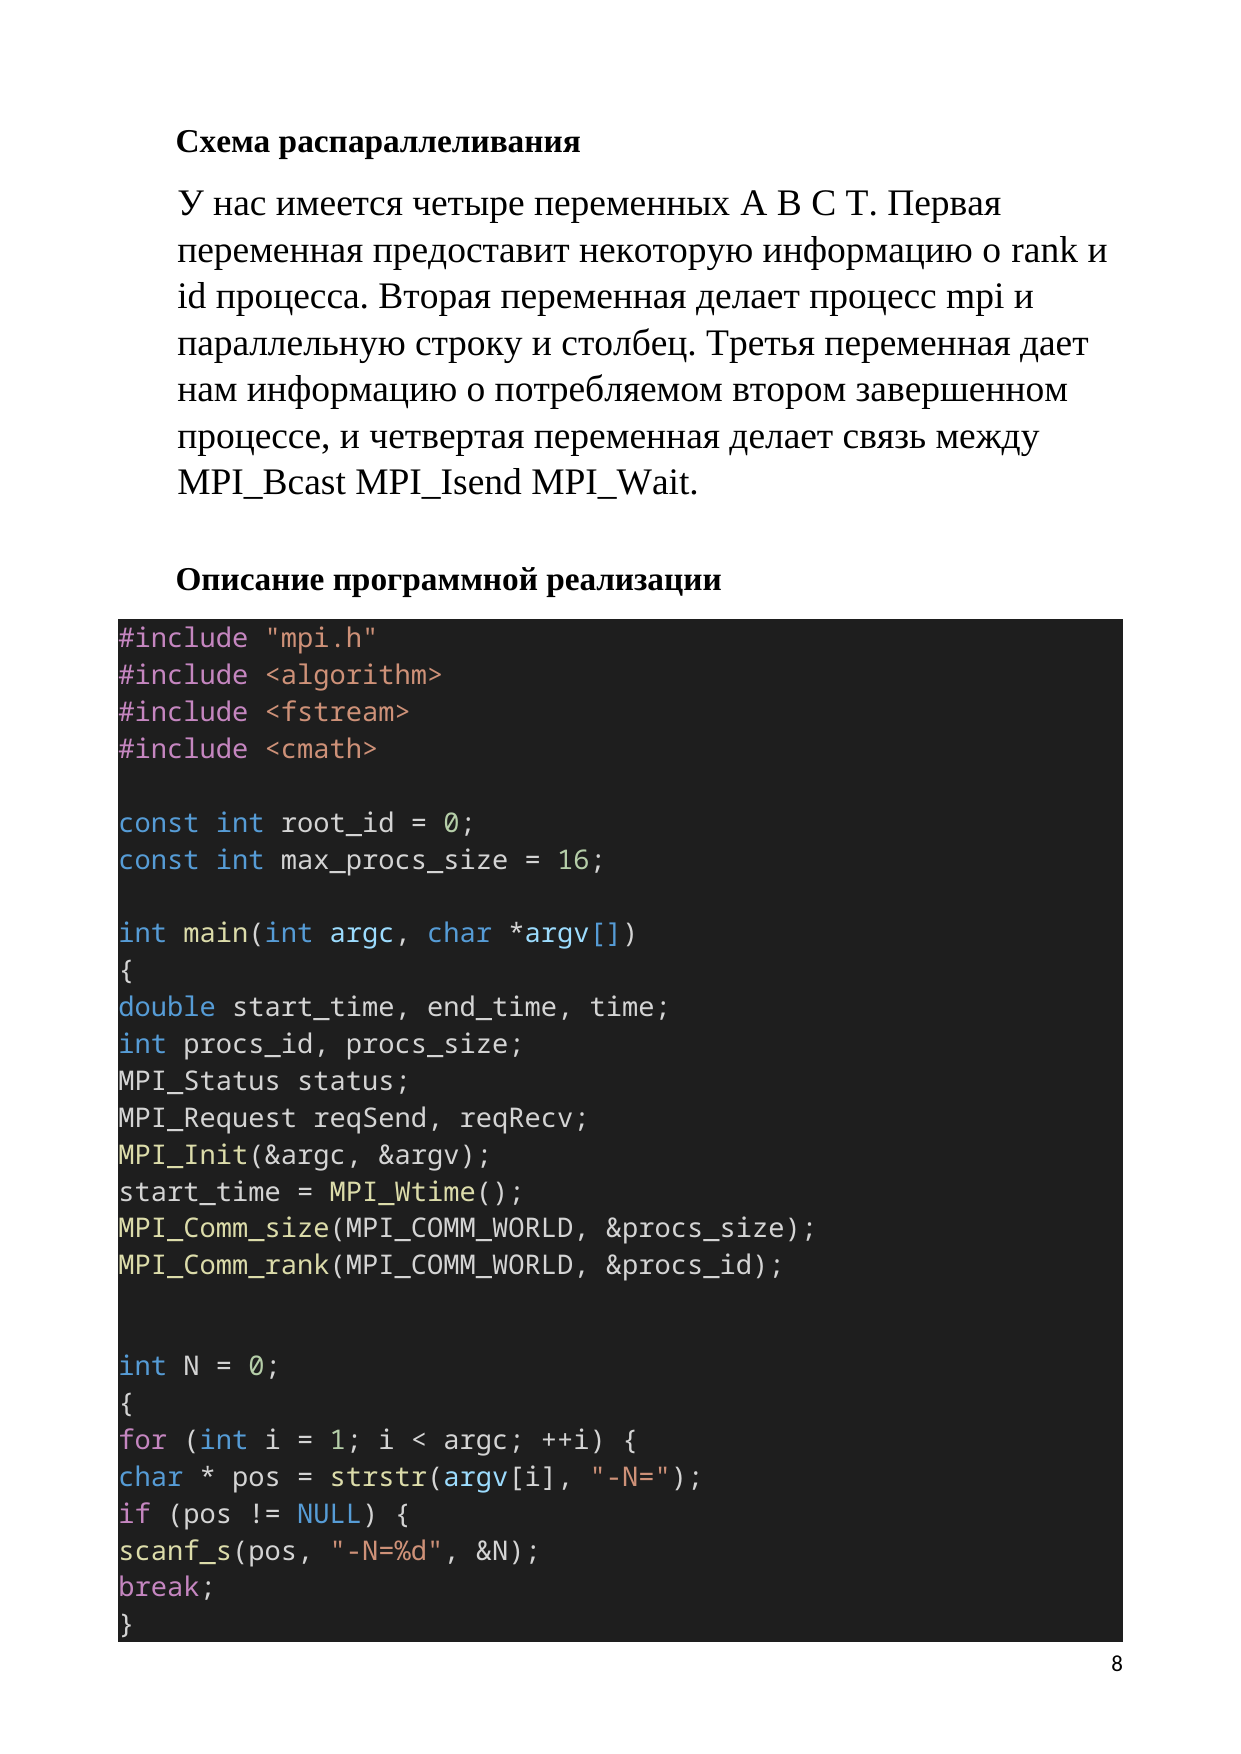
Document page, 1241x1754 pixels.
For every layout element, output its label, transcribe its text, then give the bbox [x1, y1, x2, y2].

text #include "mpi.h" [118, 619, 1123, 656]
text int procs_id, procs_size; [118, 1024, 1123, 1061]
text scanf_s(pos, "-N=%d", &N); [118, 1531, 1123, 1568]
text #include <cmath> [118, 729, 1123, 766]
text { [118, 1383, 1123, 1420]
text { [118, 951, 1123, 988]
text MPI_Comm_rank(MPI_COMM_WORLD, &procs_id); [118, 1246, 1123, 1283]
text break; [118, 1568, 1123, 1605]
text MPI_Comm_size(MPI_COMM_WORLD, &procs_size); [118, 1209, 1123, 1246]
subtitle Описание программной реализации [175, 560, 1123, 598]
text } [118, 1605, 1123, 1642]
subtitle Схема распараллеливания [175, 121, 1123, 159]
text int N = 0; [118, 1347, 1123, 1383]
text int main(int argc, char *argv[]) [118, 914, 1123, 951]
text if (pos != NULL) { [118, 1494, 1123, 1531]
text const int max_procs_size = 16; [118, 840, 1123, 877]
text double start_time, end_time, time; [118, 988, 1123, 1024]
text char * pos = strstr(argv[i], "-N="); [118, 1457, 1123, 1494]
text MPI_Init(&argc, &argv); [118, 1135, 1123, 1172]
text start_time = MPI_Wtime(); [118, 1172, 1123, 1209]
text У нас имеется четыре переменных A B C T. Первая переменная предоставит некоторую информацию о rank и id процесса. Вторая переменная делает процесс mpi и параллельную строку и столбец. Третья переменная дает нам информацию о потребляемом втором завершенном процессе, и четвертая переменная делает связь между MPI_Bcast MPI_Isend MPI_Wait. [177, 180, 1123, 503]
text for (int i = 1; i < argc; ++i) { [118, 1420, 1123, 1457]
text #include <algorithm> [118, 656, 1123, 693]
text MPI_Status status; [118, 1061, 1123, 1098]
text MPI_Request reqSend, reqRecv; [118, 1098, 1123, 1135]
text const int root_id = 0; [118, 803, 1123, 840]
text #include <fstream> [118, 693, 1123, 729]
